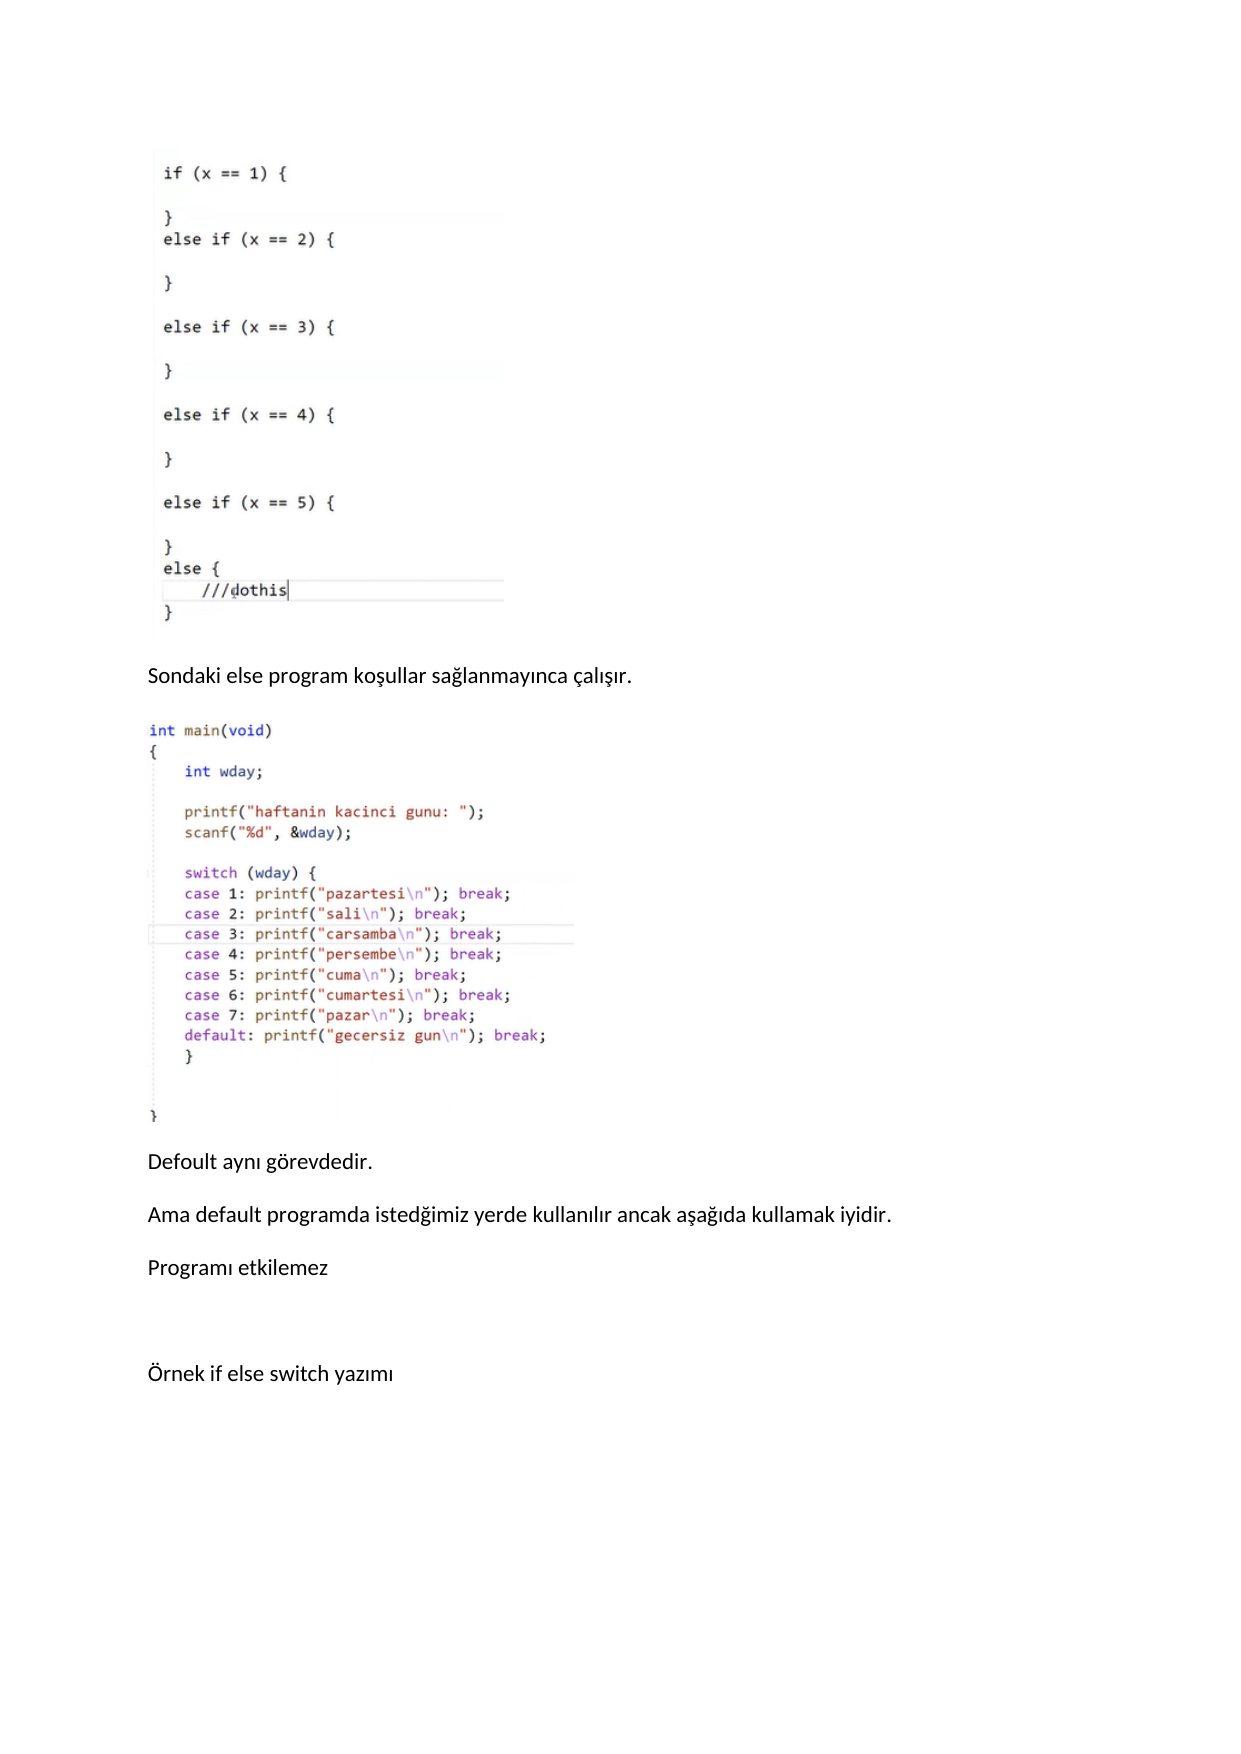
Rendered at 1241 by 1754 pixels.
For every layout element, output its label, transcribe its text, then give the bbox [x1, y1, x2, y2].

text Defoult aynı görevdedir. [148, 1147, 1093, 1175]
text Örnek if else switch yazımı [148, 1359, 1093, 1387]
text Ama default programda istedğimiz yerde kullanılır ancak aşağıda kullamak iyidir. [148, 1200, 1093, 1228]
text Programı etkilemez [148, 1253, 1093, 1281]
picture [147, 714, 574, 1122]
text Sondaki else program koşullar sağlanmayınca çalışır. [148, 662, 1093, 689]
picture [152, 147, 504, 637]
